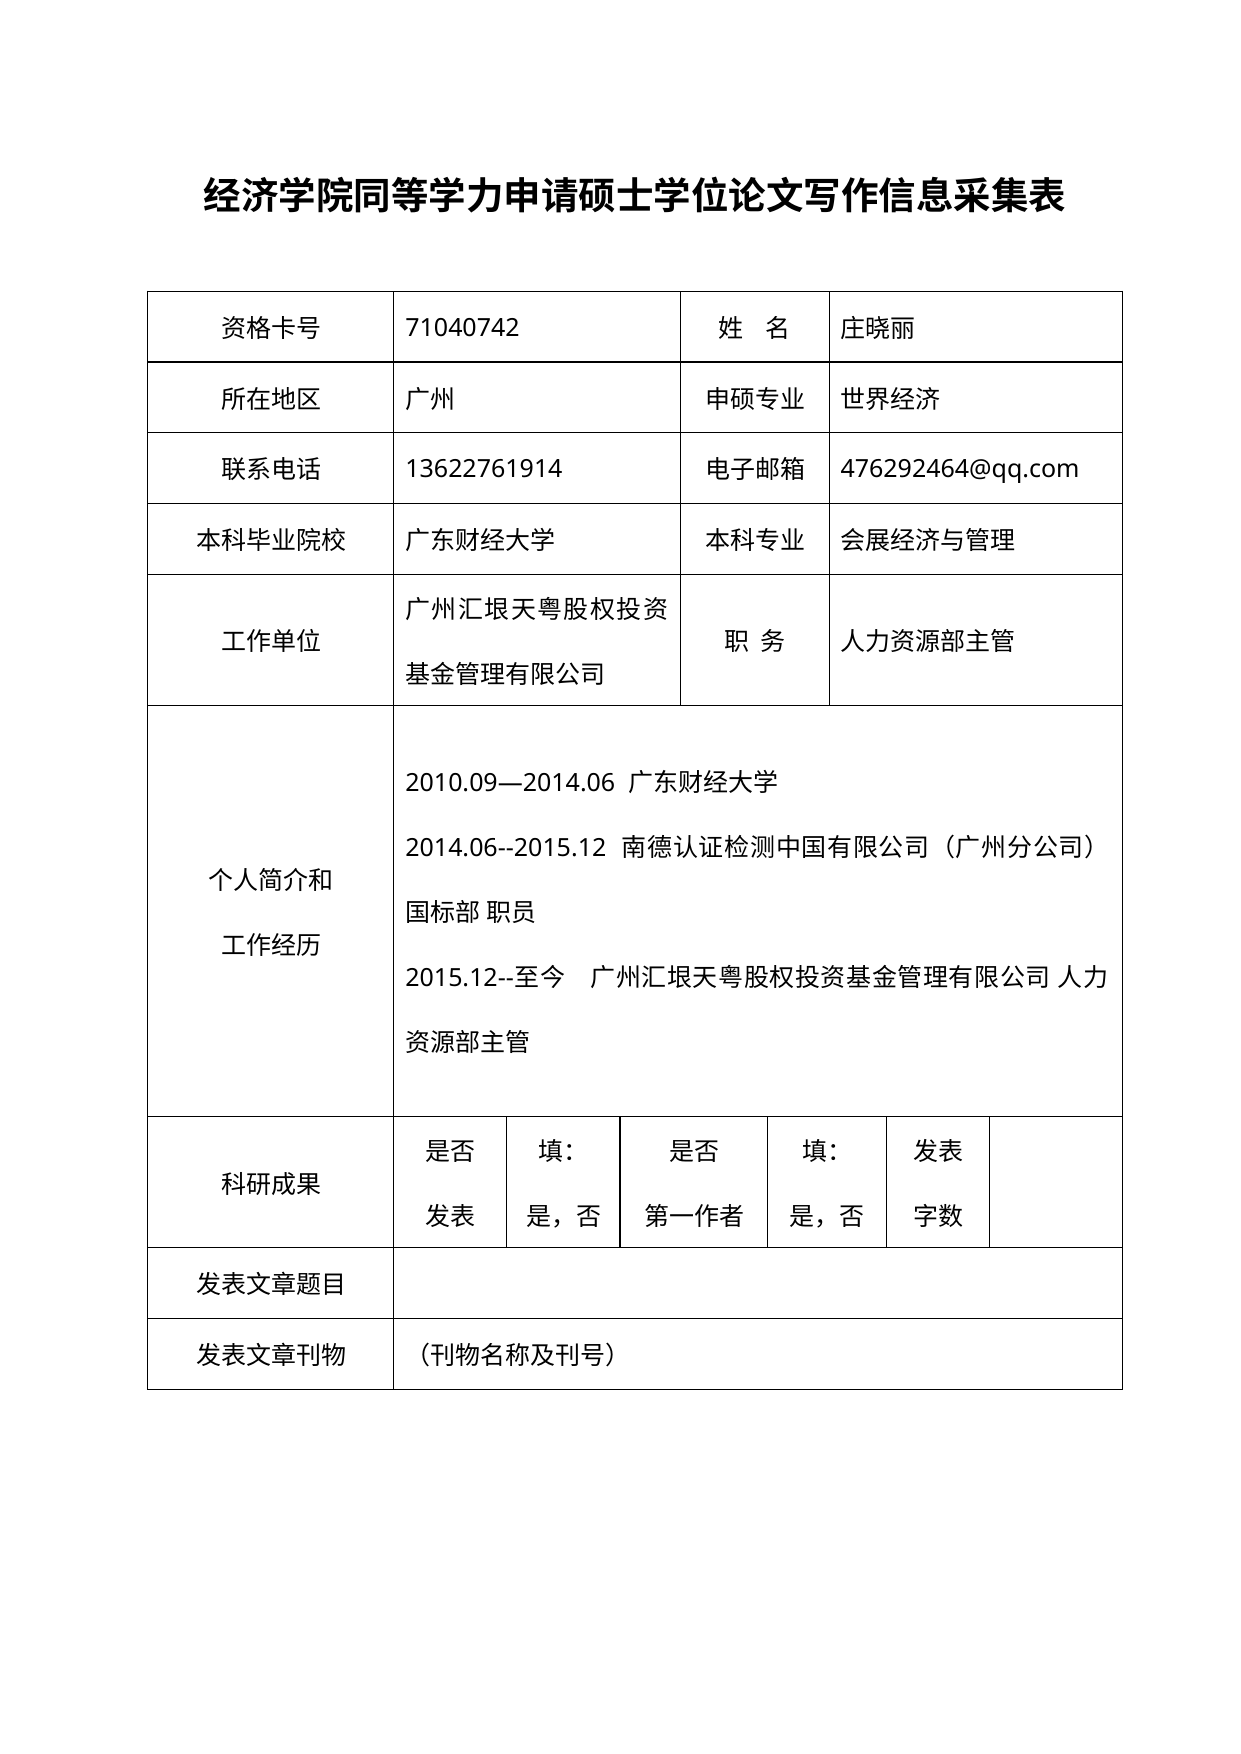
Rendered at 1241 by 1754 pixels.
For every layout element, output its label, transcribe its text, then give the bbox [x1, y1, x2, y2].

table_cell 是否 发表 [394, 1117, 506, 1247]
table_cell 个人简介和 工作经历 [148, 706, 393, 1116]
table_cell 填：是，否 [507, 1117, 619, 1247]
table_cell 476292464@qq.com [830, 433, 1122, 503]
table_cell 发表文章刊物 [148, 1319, 393, 1389]
table_cell 申硕专业 [681, 363, 829, 432]
table_cell 本科专业 [681, 504, 829, 574]
table_cell [394, 1248, 1122, 1318]
table_cell 所在地区 [148, 363, 393, 432]
table_cell 是否 第一作者 [621, 1117, 767, 1247]
table_cell 会展经济与管理 [830, 504, 1122, 574]
table_header 姓 名 [681, 292, 829, 361]
table_cell 发表 字数 [887, 1117, 989, 1247]
table_cell （刊物名称及刊号） [394, 1319, 1122, 1389]
table_cell 联系电话 [148, 433, 393, 503]
table_cell 电子邮箱 [681, 433, 829, 503]
table_cell 世界经济 [830, 363, 1122, 432]
table_cell 职 务 [681, 575, 829, 705]
table_cell [990, 1117, 1122, 1247]
table_cell 科研成果 [148, 1117, 393, 1247]
table_cell 广东财经大学 [394, 504, 680, 574]
table_header 庄晓丽 [830, 292, 1122, 361]
table_header 资格卡号 [148, 292, 393, 361]
table_cell 13622761914 [394, 433, 680, 503]
text 经济学院同等学力申请硕士学位论文写作信息采集表 [148, 161, 1122, 226]
table_cell 人力资源部主管 [830, 575, 1122, 705]
table_cell 2010.09—2014.06 广东财经大学 2014.06--2015.12 南德认证检测中国有限公司（广州分公司）国标部 职员 2015.12--至今 广州汇垠天粤股权投资基金管理有限公司 人力资源部主管 [394, 706, 1122, 1116]
table_cell 填：是，否 [768, 1117, 886, 1247]
table_cell 本科毕业院校 [148, 504, 393, 574]
table_cell 工作单位 [148, 575, 393, 705]
table_cell 广州 [394, 363, 680, 432]
table_cell 广州汇垠天粤股权投资基金管理有限公司 [394, 575, 680, 705]
table_header 71040742 [394, 292, 680, 361]
table_cell 发表文章题目 [148, 1248, 393, 1318]
